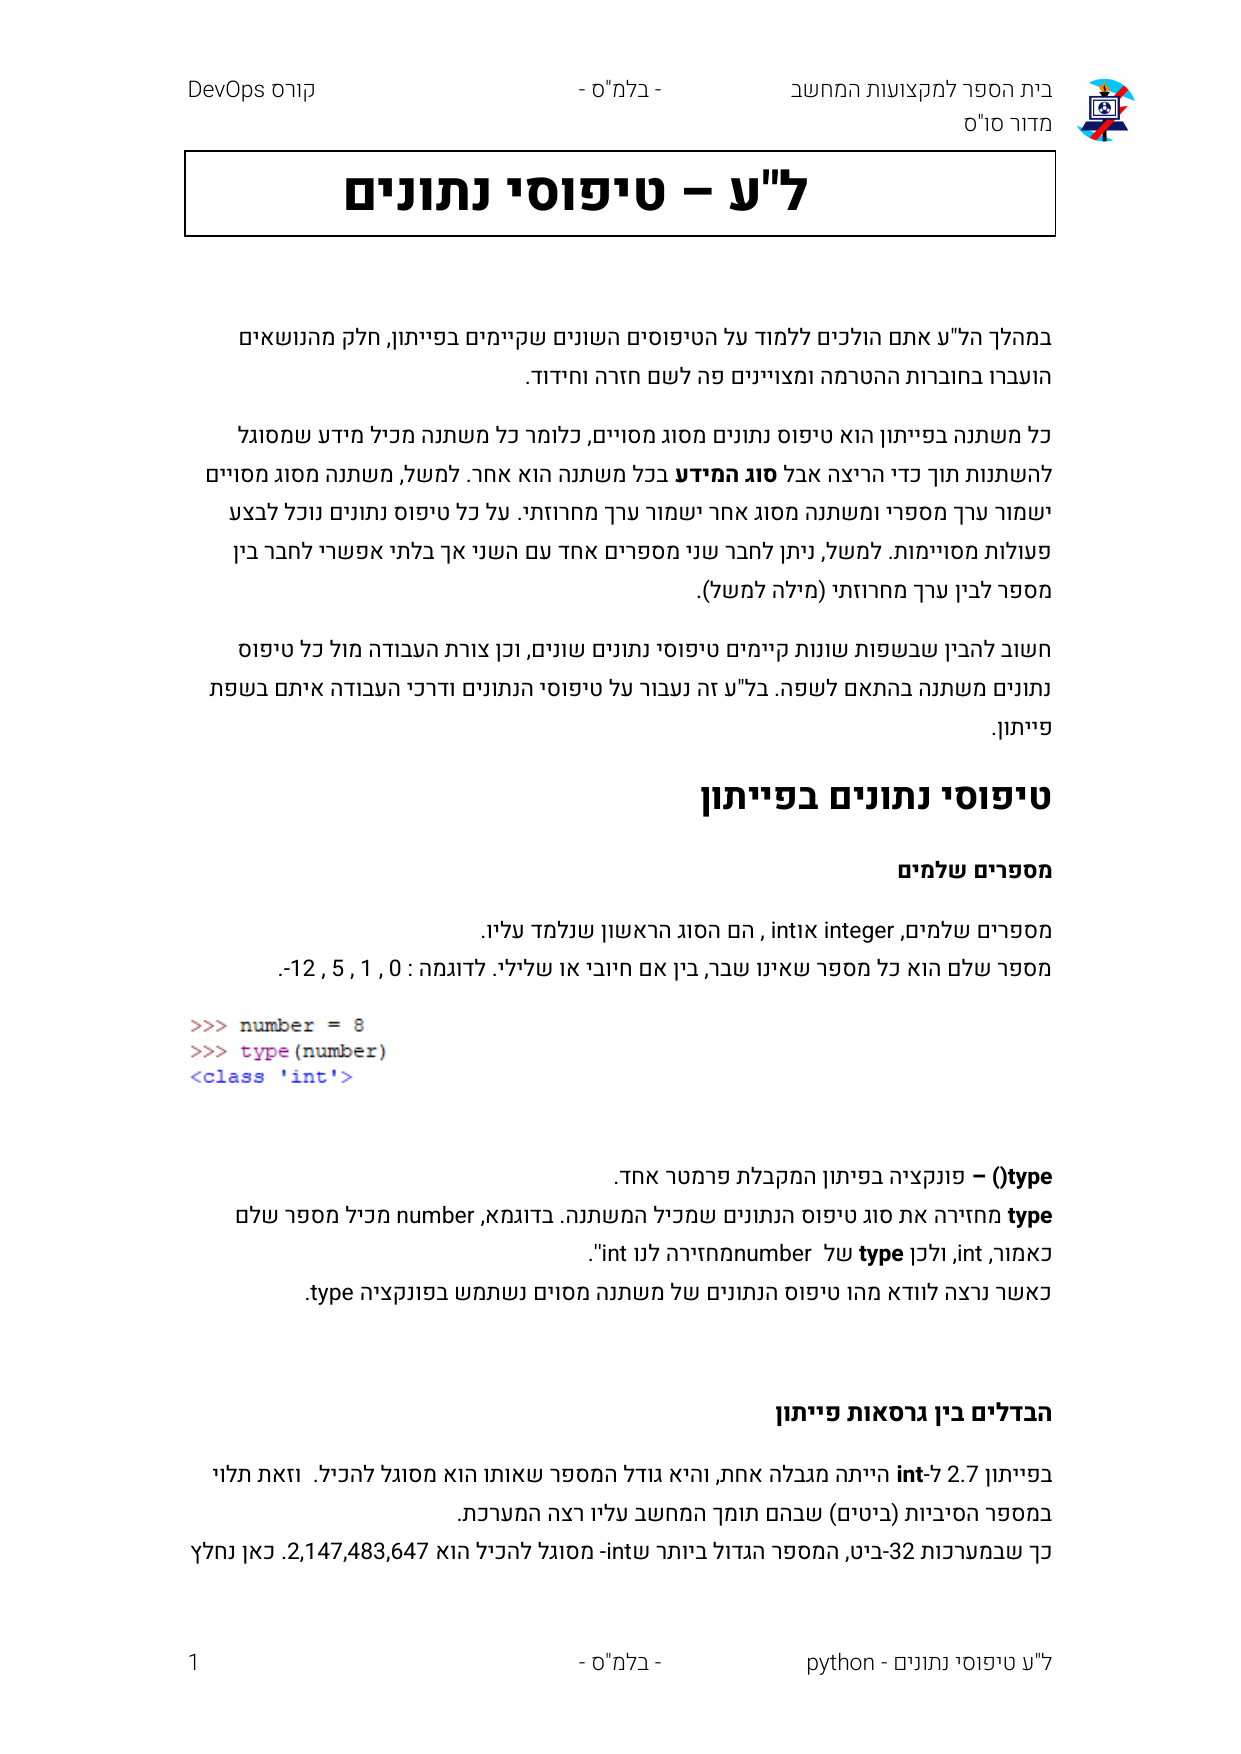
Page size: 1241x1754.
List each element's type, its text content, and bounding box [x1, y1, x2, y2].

text מספרים שלמים [187, 854, 1053, 888]
picture [1071, 77, 1138, 143]
text במהלך הל"ע אתם הולכים ללמוד על הטיפוסים השונים שקיימים בפייתון, חלק מהנושאים הועברו בחוברות ההטרמה ומצויינים פה לשם חזרה וחידוד. [187, 321, 1053, 394]
text type() – פונקציה בפיתון המקבלת פרמטר אחד. type מחזירה את סוג טיפוס הנתונים שמכיל המשתנה. בדוגמא, number מכיל מספר שלם כאמור, int, ולכן type של numberמחזירה לנו int''. כאשר נרצה לוודא מהו טיפוס הנתונים של משתנה מסוים נשתמש בפונקציה type. [187, 1160, 1053, 1310]
text הבדלים בין גרסאות פייתון [187, 1395, 1053, 1432]
picture [187, 1012, 411, 1083]
text כל משתנה בפייתון הוא טיפוס נתונים מסוג מסויים, כלומר כל משתנה מכיל מידע שמסוגל להשתנות תוך כדי הריצה אבל סוג המידע בכל משתנה הוא אחר. למשל, משתנה מסוג מסויים ישמור ערך מספרי ומשתנה מסוג אחר ישמור ערך מחרוזתי. על כל טיפוס נתונים נוכל לבצע פעולות מסויימות. למשל, ניתן לחבר שני מספרים אחד עם השני אך בלתי אפשרי לחבר בין מספר לבין ערך מחרוזתי (מילה למשל). [187, 419, 1053, 608]
text חשוב להבין שבשפות שונות קיימים טיפוסי נתונים שונים, וכן צורת העבודה מול כל טיפוס נתונים משתנה בהתאם לשפה. בל"ע זה נעבור על טיפוסי הנתונים ודרכי העבודה איתם בשפת פייתון. [187, 633, 1053, 744]
subtitle ל"ע – טיפוסי נתונים [186, 152, 1055, 235]
text טיפוסי נתונים בפייתון [187, 770, 1053, 825]
text מספרים שלמים, integer אוint , הם הסוג הראשון שנלמד עליו. מספר שלם הוא כל מספר שאינו שבר, בין אם חיובי או שלילי. לדוגמה : 0 , 1 , 5 , 12-. [187, 914, 1053, 986]
